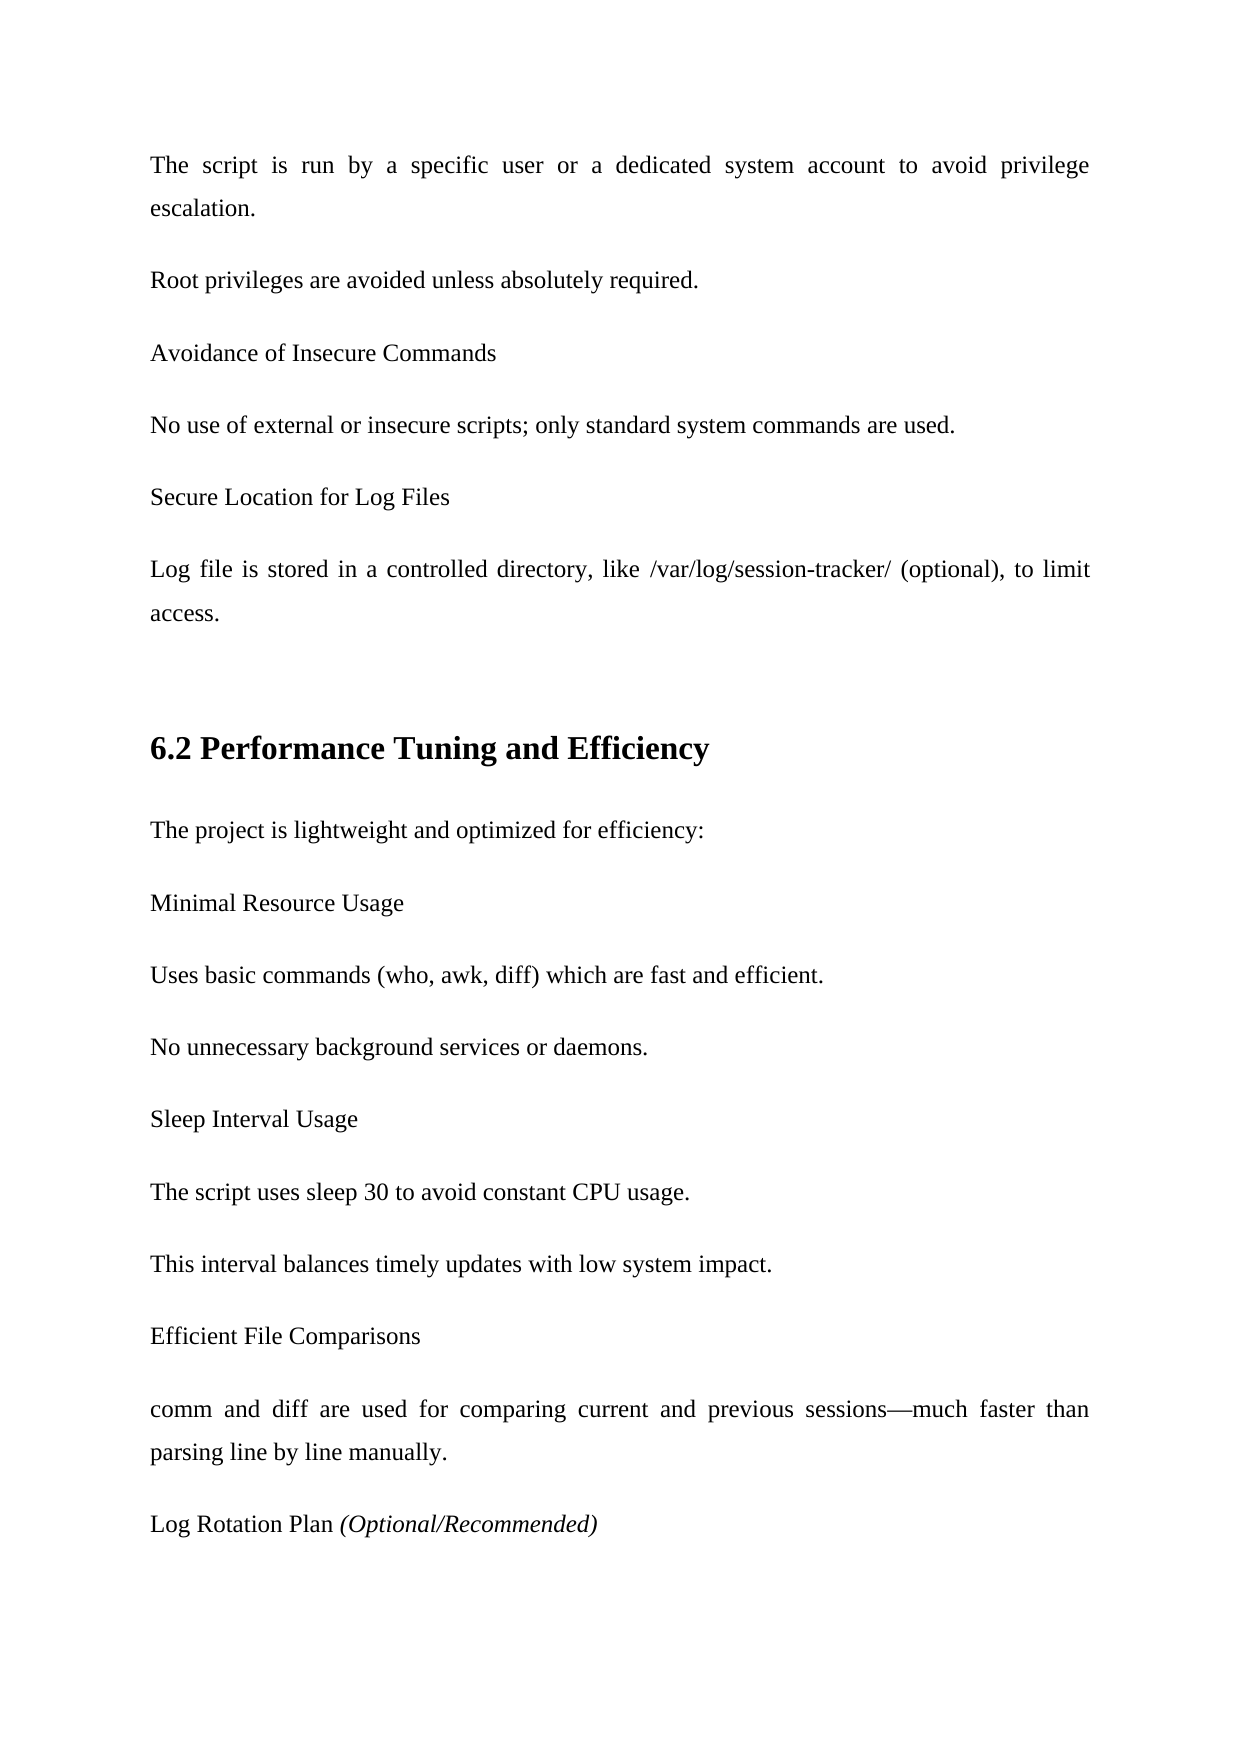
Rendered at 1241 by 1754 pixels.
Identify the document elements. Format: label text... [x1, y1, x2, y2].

text The project is lightweight and optimized for efficiency: [150, 815, 1090, 844]
text The script uses sleep 30 to avoid constant CPU usage. [150, 1177, 1090, 1206]
subtitle 6.2 Performance Tuning and Efficiency [150, 729, 1090, 767]
text No use of external or insecure scripts; only standard system commands are used. [150, 410, 1090, 439]
text Log Rotation Plan (Optional/Recommended) [150, 1509, 1090, 1538]
text Efficient File Comparisons [150, 1321, 1090, 1350]
text Root privileges are avoided unless absolutely required. [150, 265, 1090, 294]
text No unnecessary background services or daemons. [150, 1032, 1090, 1061]
text This interval balances timely updates with low system impact. [150, 1249, 1090, 1278]
text Uses basic commands (who, awk, diff) which are fast and efficient. [150, 960, 1090, 989]
text Log file is stored in a controlled directory, like /var/log/session-tracker/ (optional), to limit access. [150, 554, 1090, 626]
text Secure Location for Log Files [150, 482, 1090, 511]
text Sleep Interval Usage [150, 1104, 1090, 1133]
text Avoidance of Insecure Commands [150, 338, 1090, 366]
text Minimal Resource Usage [150, 888, 1090, 916]
text comm and diff are used for comparing current and previous sessions—much faster than parsing line by line manually. [150, 1394, 1090, 1466]
text The script is run by a specific user or a dedicated system account to avoid privilege escalation. [150, 150, 1090, 222]
